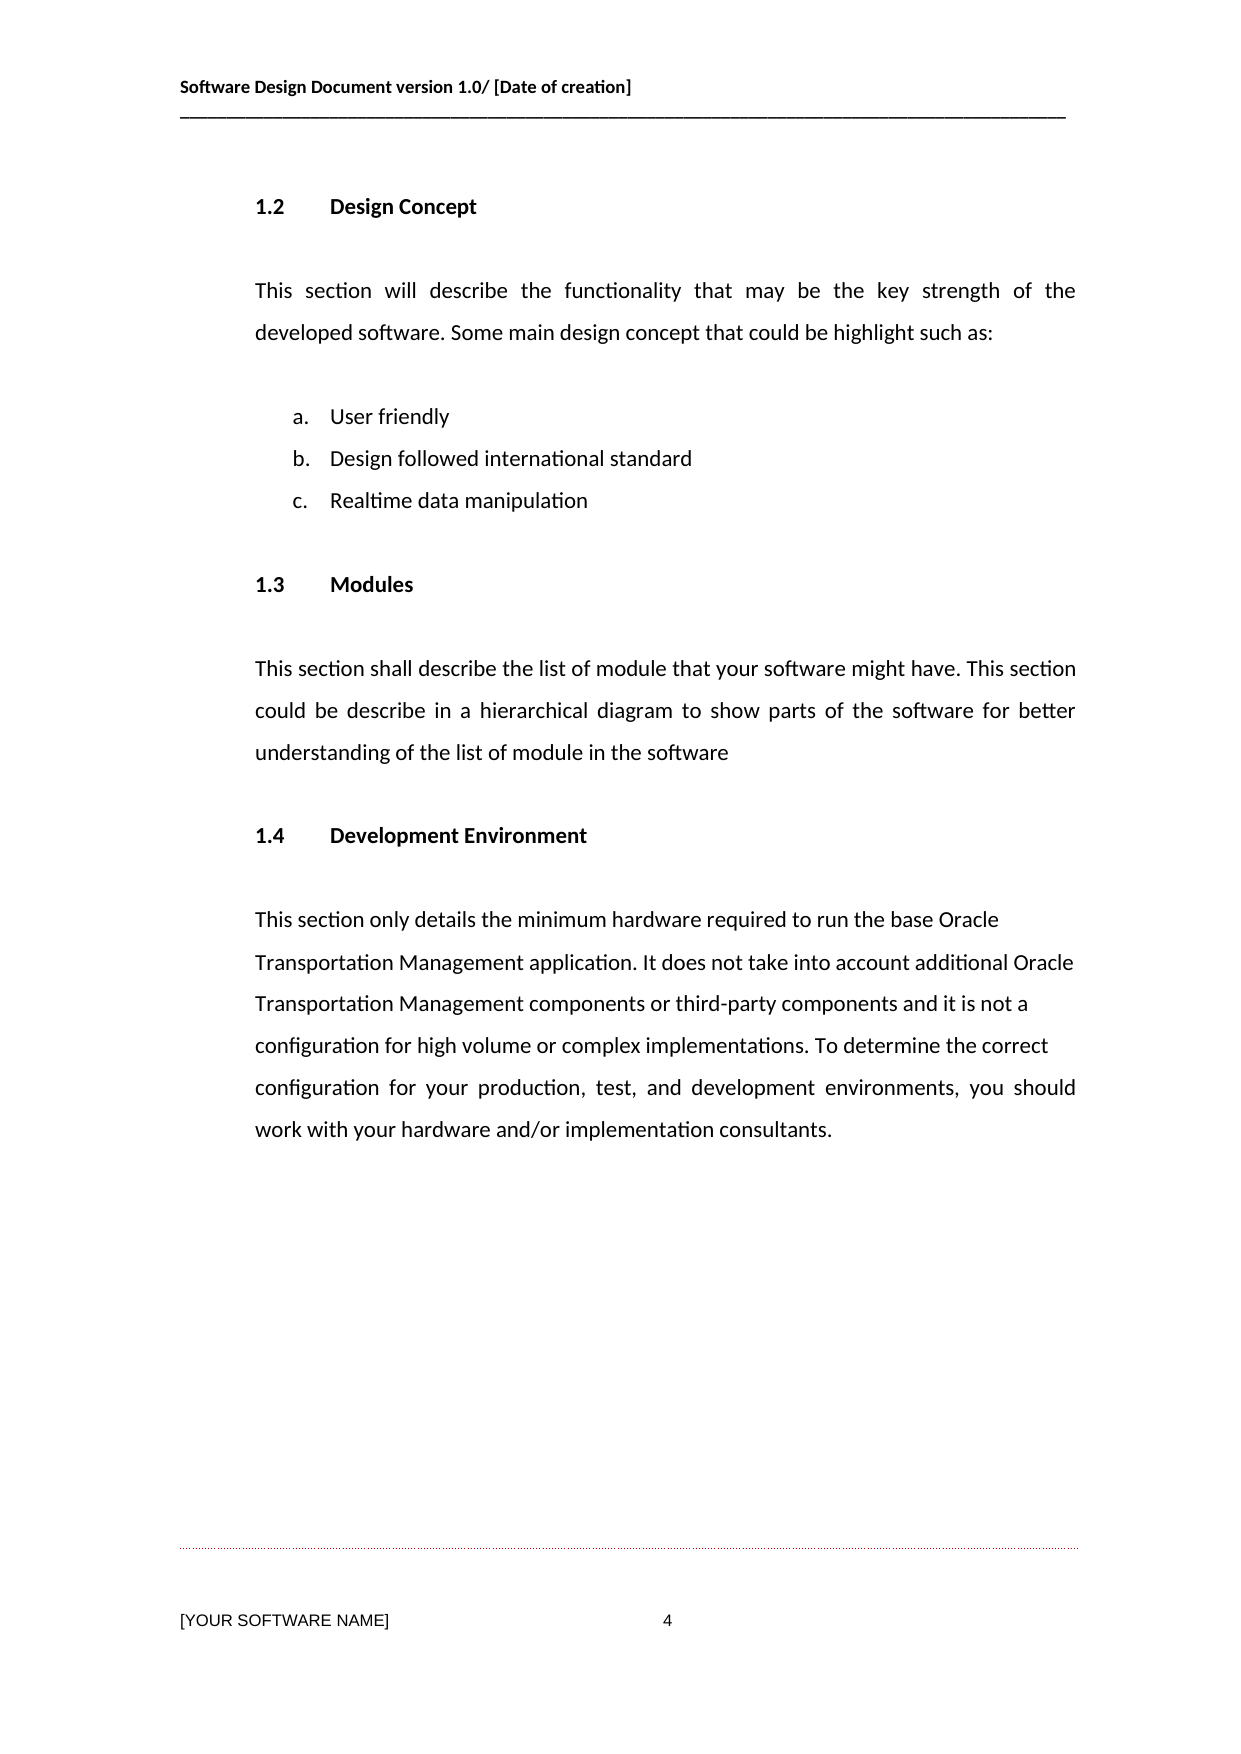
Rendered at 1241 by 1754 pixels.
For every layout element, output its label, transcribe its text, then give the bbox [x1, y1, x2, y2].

text Transportation Management application. It does not take into account additional Oracle [255, 948, 1078, 976]
text This section will describe the functionality that may be the key strength of the developed software. Some main design concept that could be highlight such as: [255, 276, 1078, 346]
list Realtime data manipulation [292, 486, 1078, 514]
text This section only details the minimum hardware required to run the base Oracle [255, 906, 1078, 934]
list Development Environment [255, 822, 1078, 850]
list Design followed international standard [292, 444, 1078, 472]
text configuration for your production, test, and development environments, you should work with your hardware and/or implementation consultants. [255, 1073, 1078, 1143]
list Modules [255, 570, 1078, 598]
list User friendly [292, 402, 1078, 430]
text This section shall describe the list of module that your software might have. This section could be describe in a hierarchical diagram to show parts of the software for better understanding of the list of module in the software [255, 654, 1078, 766]
text Transportation Management components or third-party components and it is not a [255, 989, 1078, 1018]
list Design Concept [255, 192, 1078, 220]
text configuration for high volume or complex implementations. To determine the correct [255, 1032, 1078, 1059]
